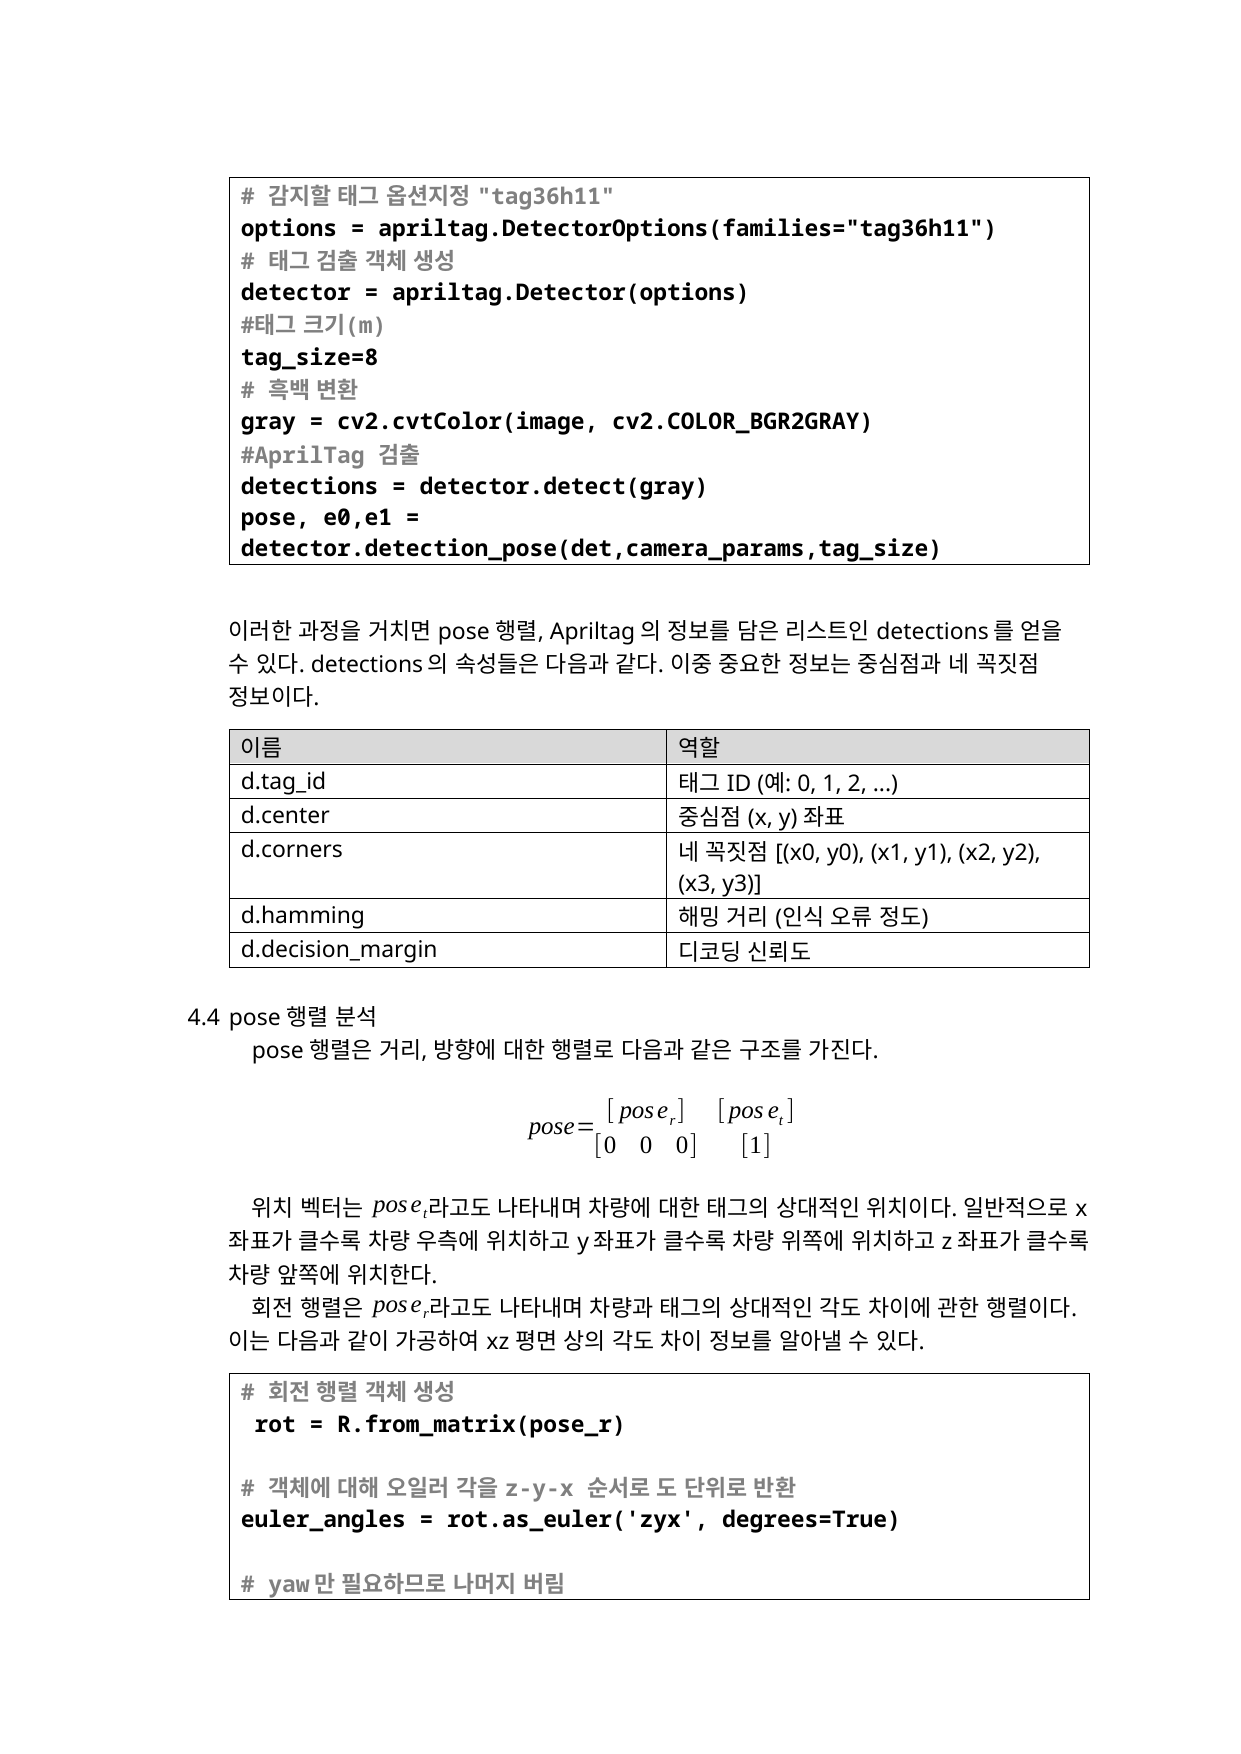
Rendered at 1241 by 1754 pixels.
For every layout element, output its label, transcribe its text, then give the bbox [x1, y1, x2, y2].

table_cell d.decision_margin [230, 933, 666, 967]
table_cell d.hamming [230, 899, 666, 932]
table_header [230, 178, 1089, 564]
table_cell 디코딩 신뢰도 [667, 933, 1089, 967]
table_cell 태그 ID (예: 0, 1, 2, ...) [667, 765, 1089, 798]
list 회전 행렬은 라고도 나타내며 차량과 태그의 상대적인 각도 차이에 관한 행렬이다. 이는 다음과 같이 가공하여 xz 평면 상의 각도 차이 정보를 알아낼 수 있다. [229, 1290, 1090, 1357]
table_cell 해밍 거리 (인식 오류 정도) [667, 899, 1089, 932]
table_cell 네 꼭짓점 [(x0, y0), (x1, y1), (x2, y2), (x3, y3)] [667, 833, 1089, 898]
list pose 행렬 분석 [187, 999, 1090, 1032]
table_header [230, 1374, 1089, 1599]
text 이러한 과정을 거치면 pose 행렬, Apriltag의 정보를 담은 리스트인 detections를 얻을 수 있다. detections의 속성들은 다음과 같다. 이중 중요한 정보는 중심점과 네 꼭짓점 정보이다. [229, 613, 1090, 713]
table_cell 중심점 (x, y) 좌표 [667, 799, 1089, 832]
list pose 행렬은 거리, 방향에 대한 행렬로 다음과 같은 구조를 가진다. [229, 1032, 1090, 1066]
table_header 이름 [230, 730, 666, 763]
table_cell d.tag_id [230, 765, 666, 798]
table_cell d.corners [230, 833, 666, 898]
table_cell d.center [230, 799, 666, 832]
list 위치 벡터는 라고도 나타내며 차량에 대한 태그의 상대적인 위치이다. 일반적으로 x좌표가 클수록 차량 우측에 위치하고 y좌표가 클수록 차량 위쪽에 위치하고 z좌표가 클수록 차량 앞쪽에 위치한다. [229, 1190, 1090, 1290]
table_header 역할 [667, 730, 1089, 763]
